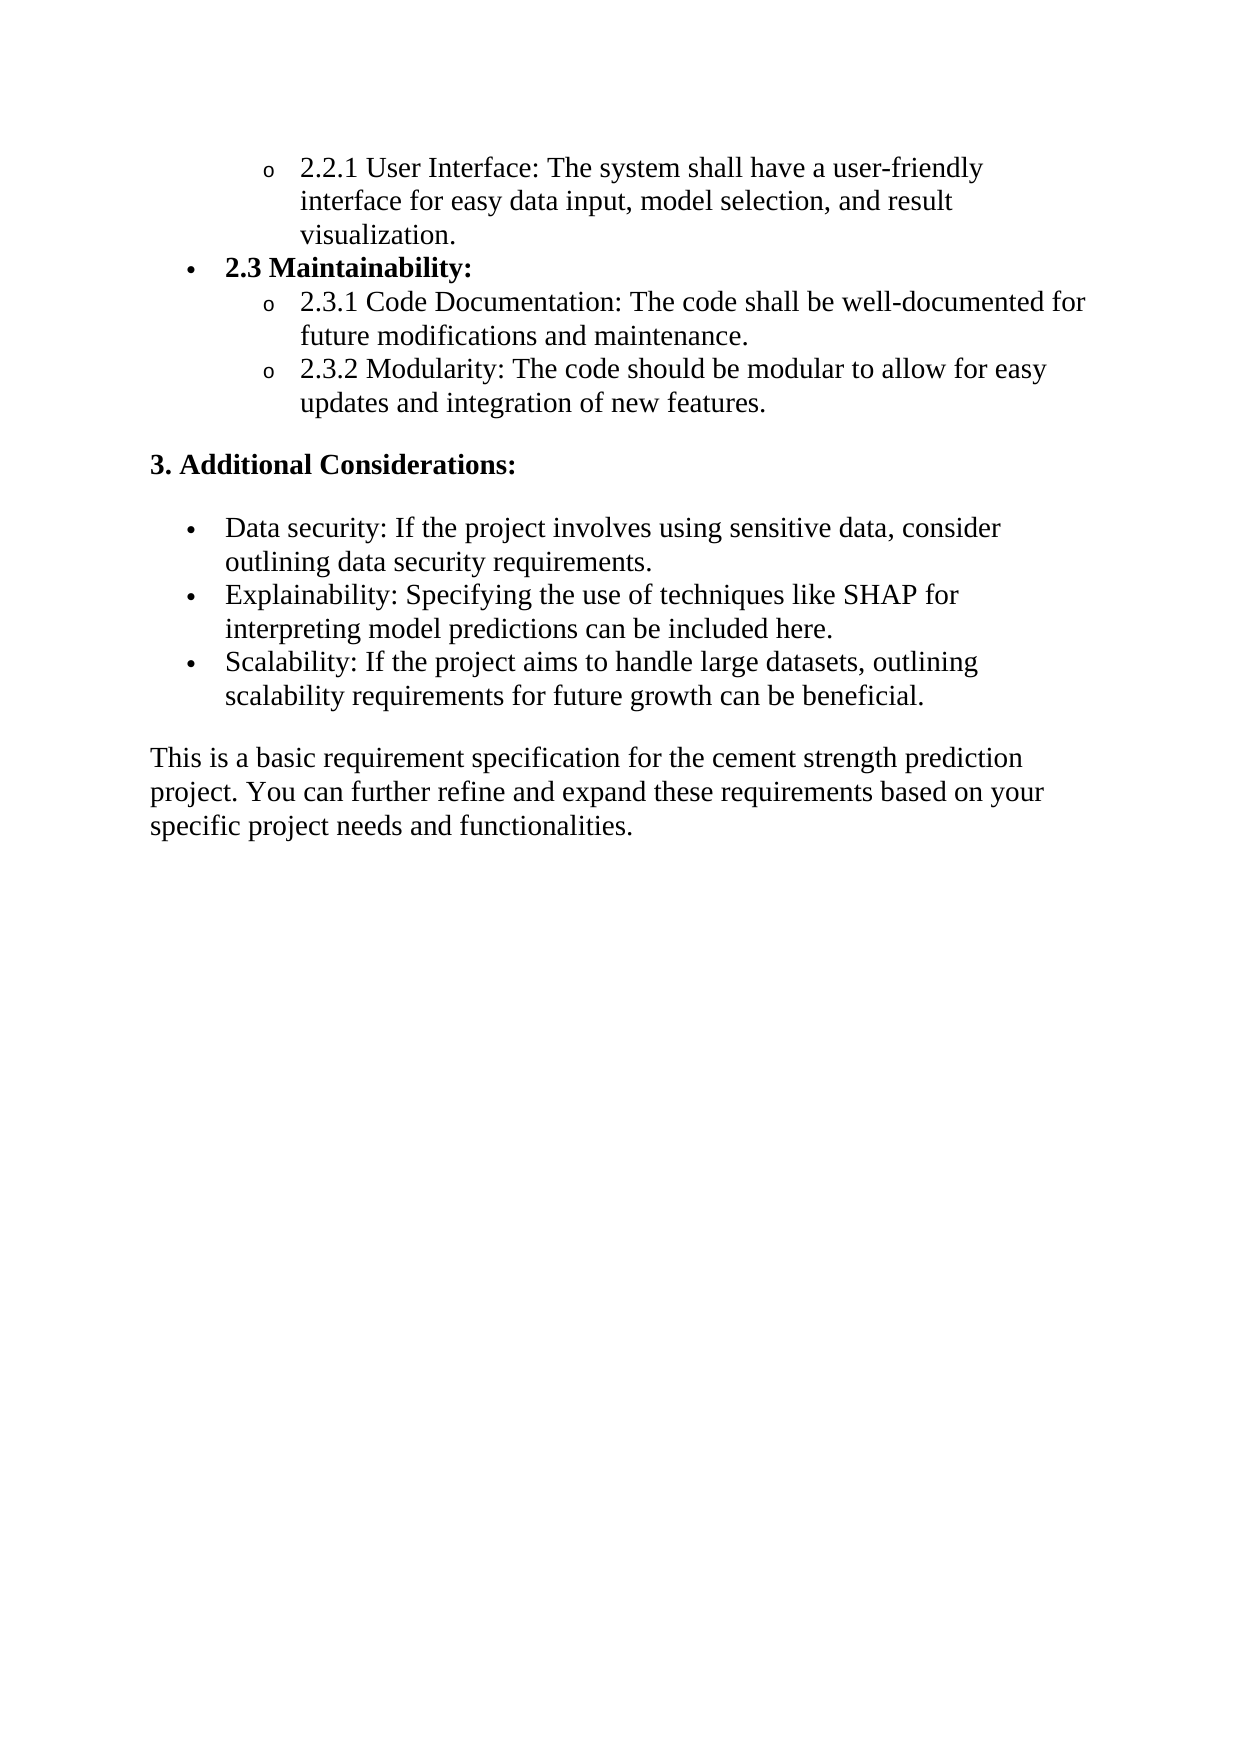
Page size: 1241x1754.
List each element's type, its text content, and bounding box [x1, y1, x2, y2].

text This is a basic requirement specification for the cement strength prediction project. You can further refine and expand these requirements based on your specific project needs and functionalities. [150, 741, 1090, 841]
text 3. Additional Considerations: [150, 447, 1090, 481]
list 2.3.1 Code Documentation: The code shall be well-documented for future modifications and maintenance. [262, 284, 1090, 351]
list Data security: If the project involves using sensitive data, consider outlining data security requirements. [187, 510, 1090, 577]
list 2.3 Maintainability: [187, 251, 1090, 284]
list Scalability: If the project aims to handle large datasets, outlining scalability requirements for future growth can be beneficial. [187, 644, 1090, 711]
list 2.2.1 User Interface: The system shall have a user-friendly interface for easy data input, model selection, and result visualization. [262, 150, 1090, 251]
list 2.3.2 Modularity: The code should be modular to allow for easy updates and integration of new features. [262, 351, 1090, 418]
list Explainability: Specifying the use of techniques like SHAP for interpreting model predictions can be included here. [187, 577, 1090, 644]
